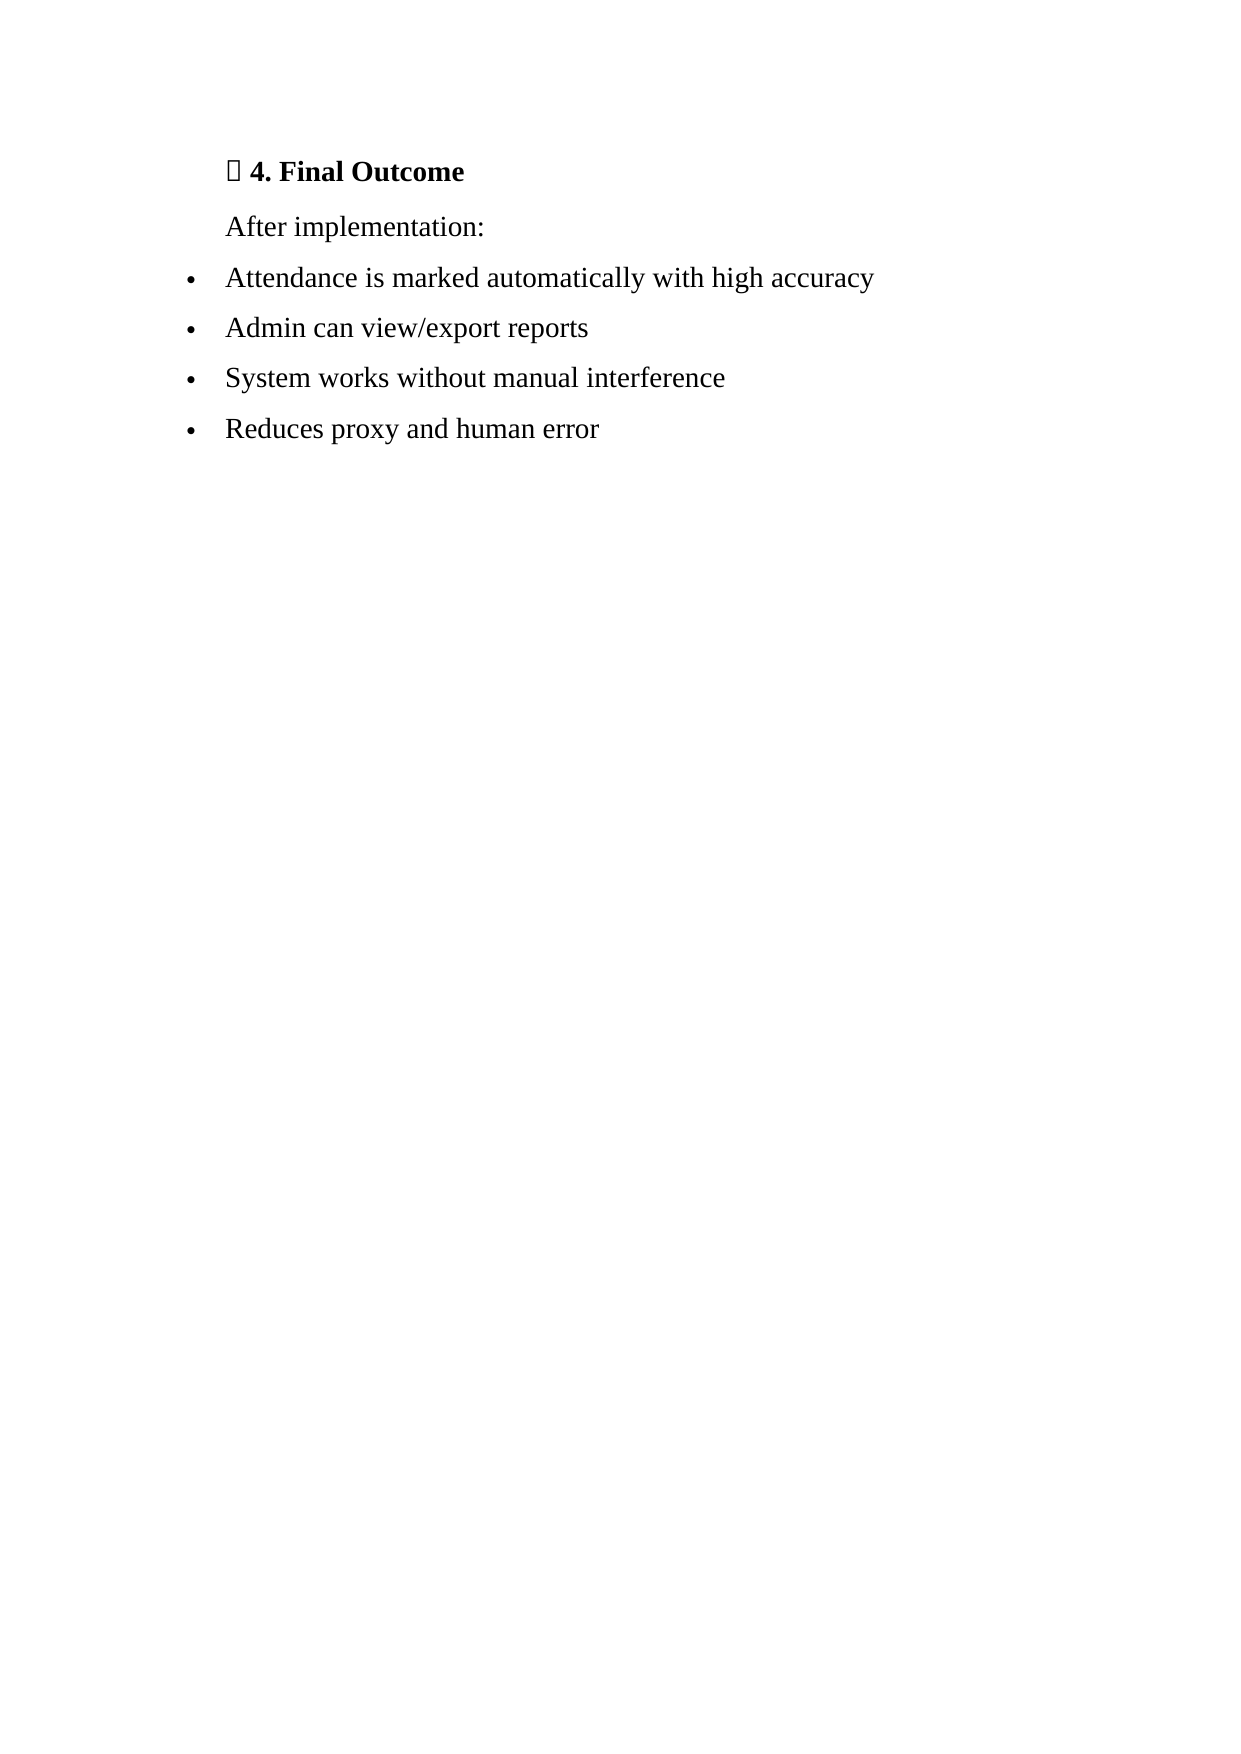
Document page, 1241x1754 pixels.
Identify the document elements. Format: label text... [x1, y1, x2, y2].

list System works without manual interference [187, 360, 1090, 394]
list Reduces proxy and human error [187, 411, 1090, 444]
text 🎯 4. Final Outcome [225, 150, 1090, 190]
list Attendance is marked automatically with high accuracy [187, 260, 1090, 293]
list Admin can view/export reports [187, 310, 1090, 344]
text After implementation: [225, 209, 1090, 243]
